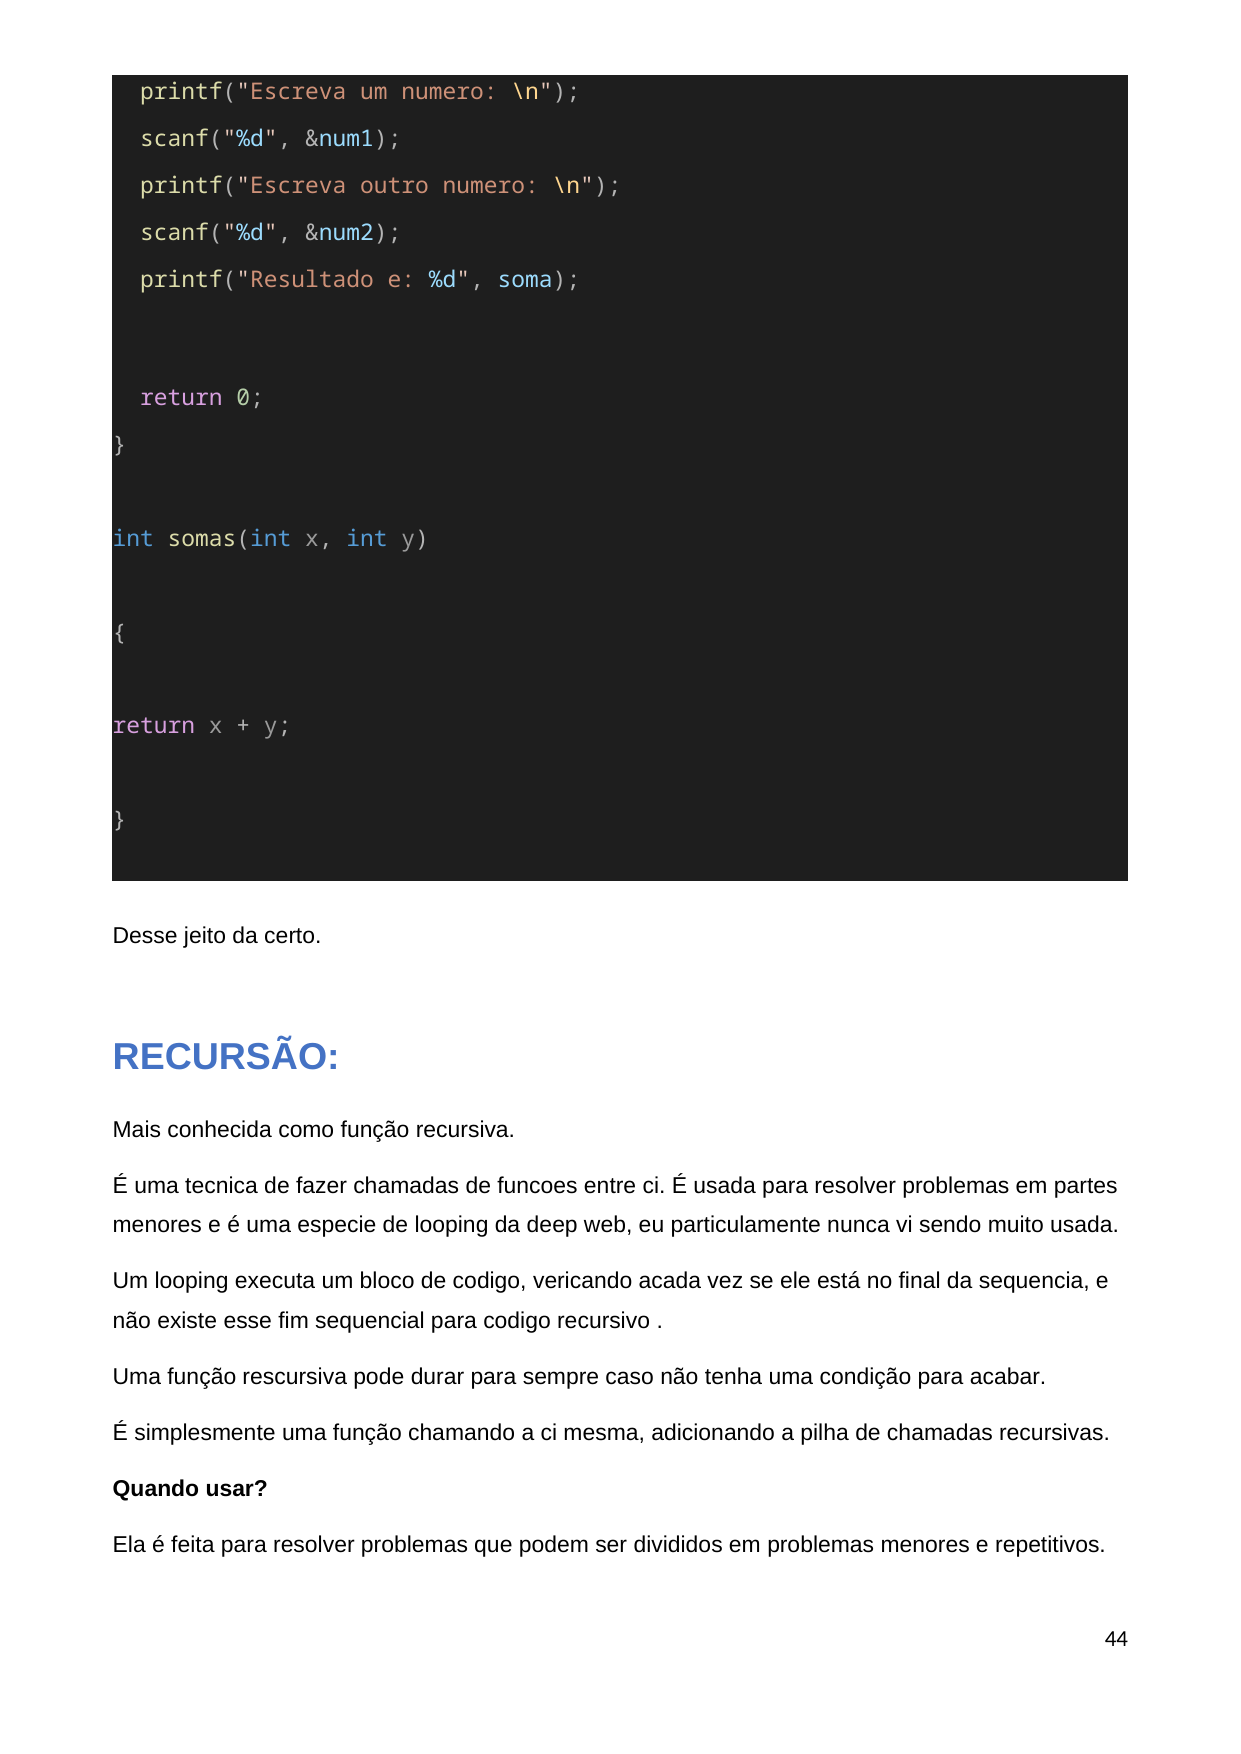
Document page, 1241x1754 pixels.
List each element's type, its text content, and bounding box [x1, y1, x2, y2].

text scanf("%d", &num2); [112, 216, 1128, 247]
text É uma tecnica de fazer chamadas de funcoes entre ci. É usada para resolver problemas em partes menores e é uma especie de looping da deep web, eu particulamente nunca vi sendo muito usada. [112, 1172, 1128, 1237]
text printf("Escreva outro numero: \n"); [112, 169, 1128, 200]
text Ela é feita para resolver problemas que podem ser divididos em problemas menores e repetitivos. [112, 1531, 1128, 1558]
text Mais conhecida como função recursiva. [112, 1116, 1128, 1142]
text { [112, 616, 1128, 647]
text Um looping executa um bloco de codigo, vericando acada vez se ele está no final da sequencia, e não existe esse fim sequencial para codigo recursivo . [112, 1267, 1128, 1333]
text } [112, 803, 1128, 834]
text Uma função rescursiva pode durar para sempre caso não tenha uma condição para acabar. [112, 1363, 1128, 1389]
text return 0; [112, 381, 1128, 412]
text printf("Escreva um numero: \n"); [112, 75, 1128, 106]
text } [112, 428, 1128, 459]
text return x + y; [112, 709, 1128, 741]
text Desse jeito da certo. [112, 922, 1128, 948]
text RECURSÃO: [112, 1034, 1128, 1077]
text É simplesmente uma função chamando a ci mesma, adicionando a pilha de chamadas recursivas. [112, 1419, 1128, 1445]
text Quando usar? [112, 1475, 1128, 1502]
text int somas(int x, int y) [112, 522, 1128, 553]
text printf("Resultado e: %d", soma); [112, 262, 1128, 294]
text scanf("%d", &num1); [112, 122, 1128, 153]
